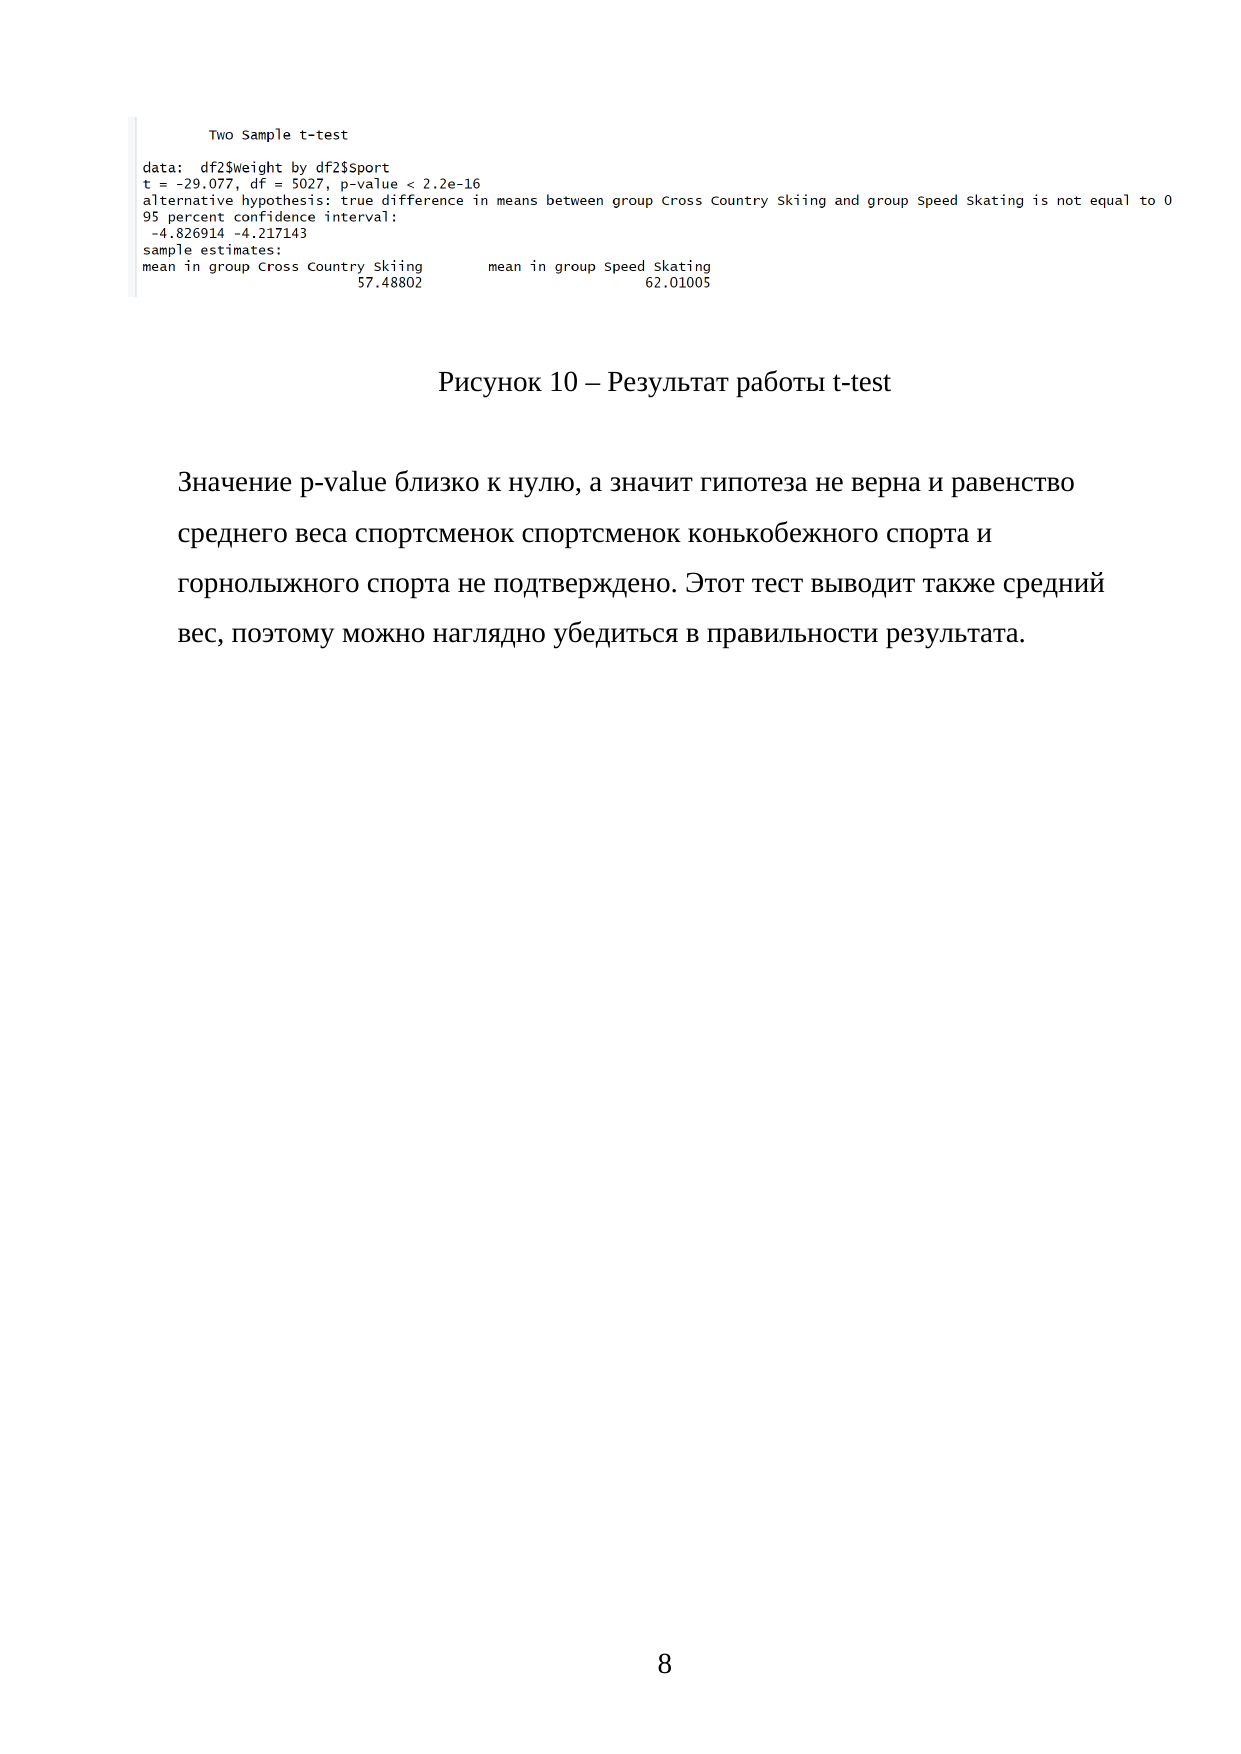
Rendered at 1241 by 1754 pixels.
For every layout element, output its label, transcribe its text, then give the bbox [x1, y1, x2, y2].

list Рисунок 10 – Результат работы t-test [177, 364, 1152, 397]
list Значение p-value близко к нулю, а значит гипотеза не верна и равенство среднего веса спортсменок спортсменок конькобежного спорта и горнолыжного спорта не подтверждено. Этот тест выводит также средний вес, поэтому можно наглядно убедиться в правильности результата. [177, 464, 1152, 649]
picture [127, 117, 1200, 297]
